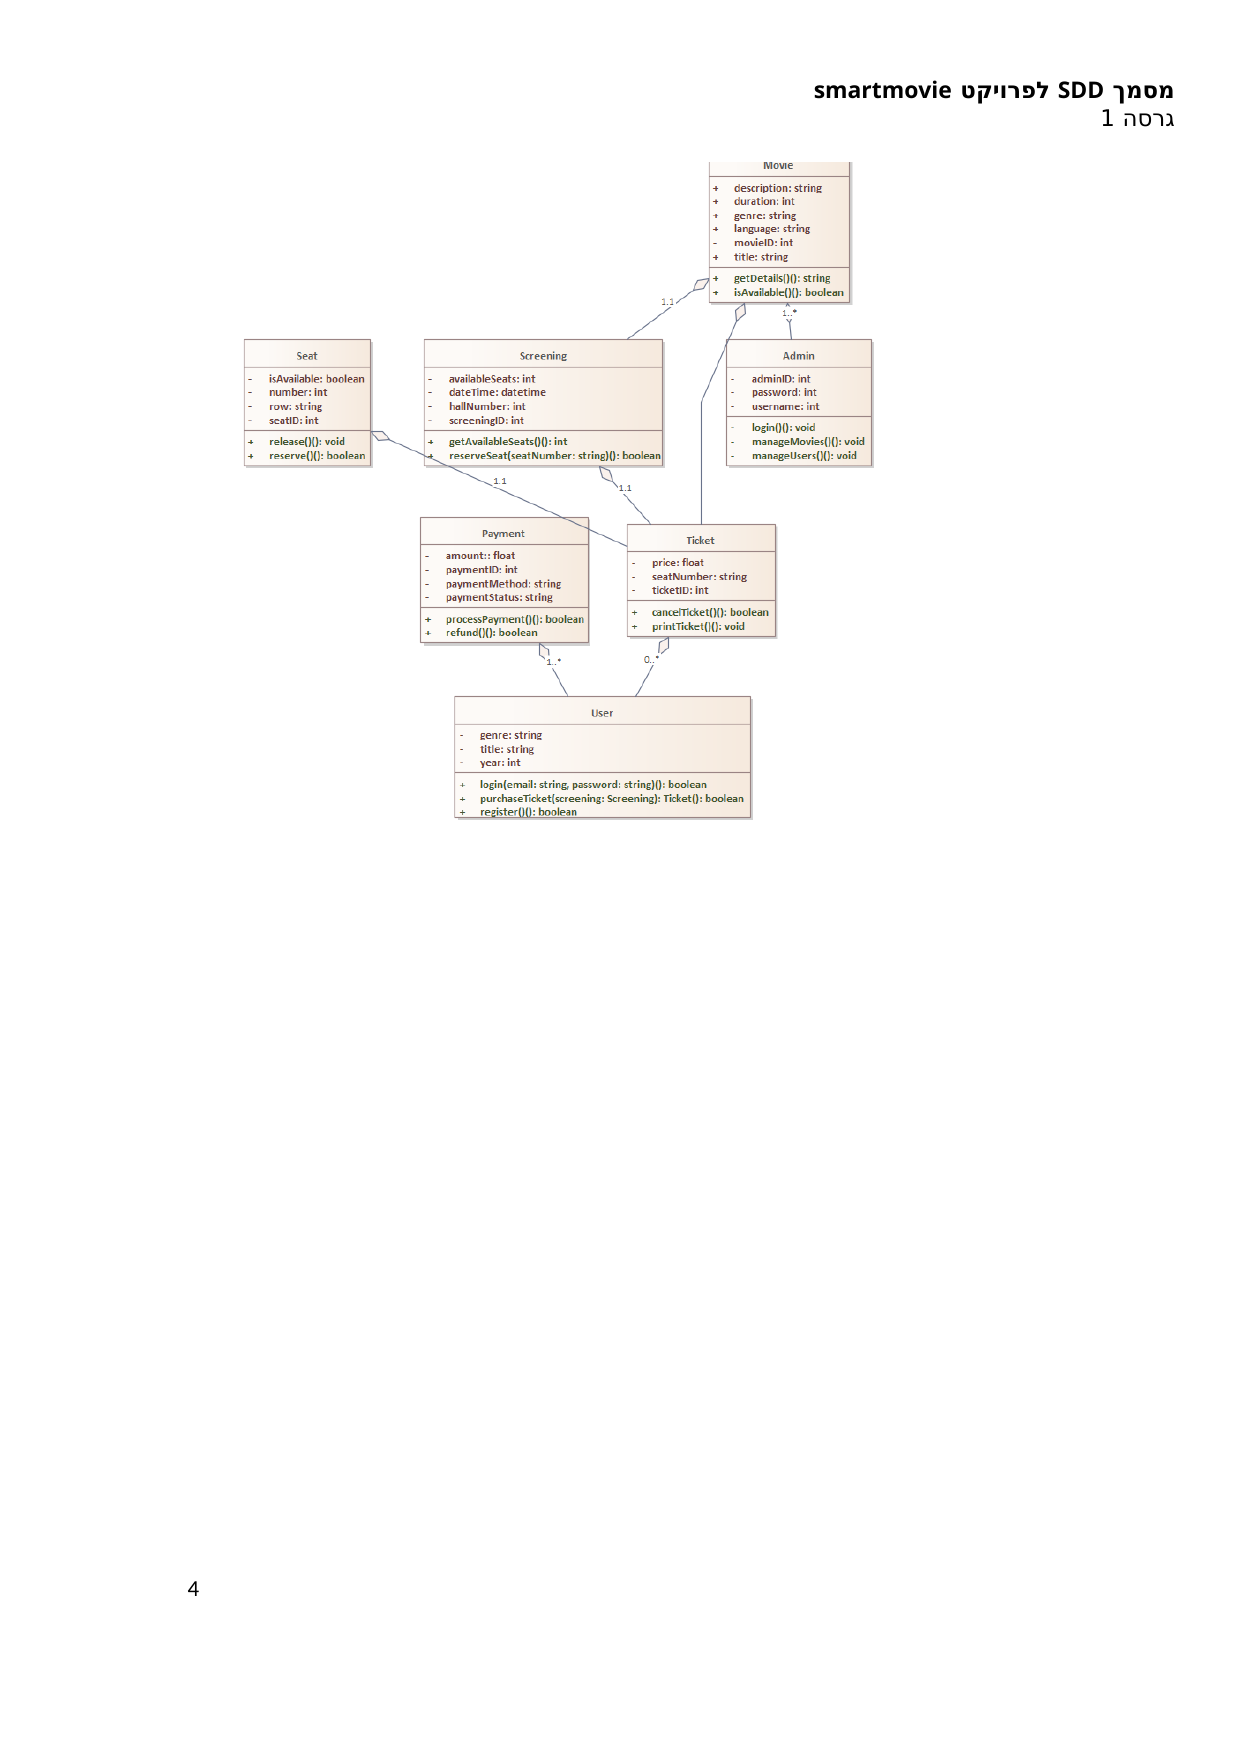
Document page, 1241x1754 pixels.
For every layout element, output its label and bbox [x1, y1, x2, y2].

picture [230, 162, 957, 823]
